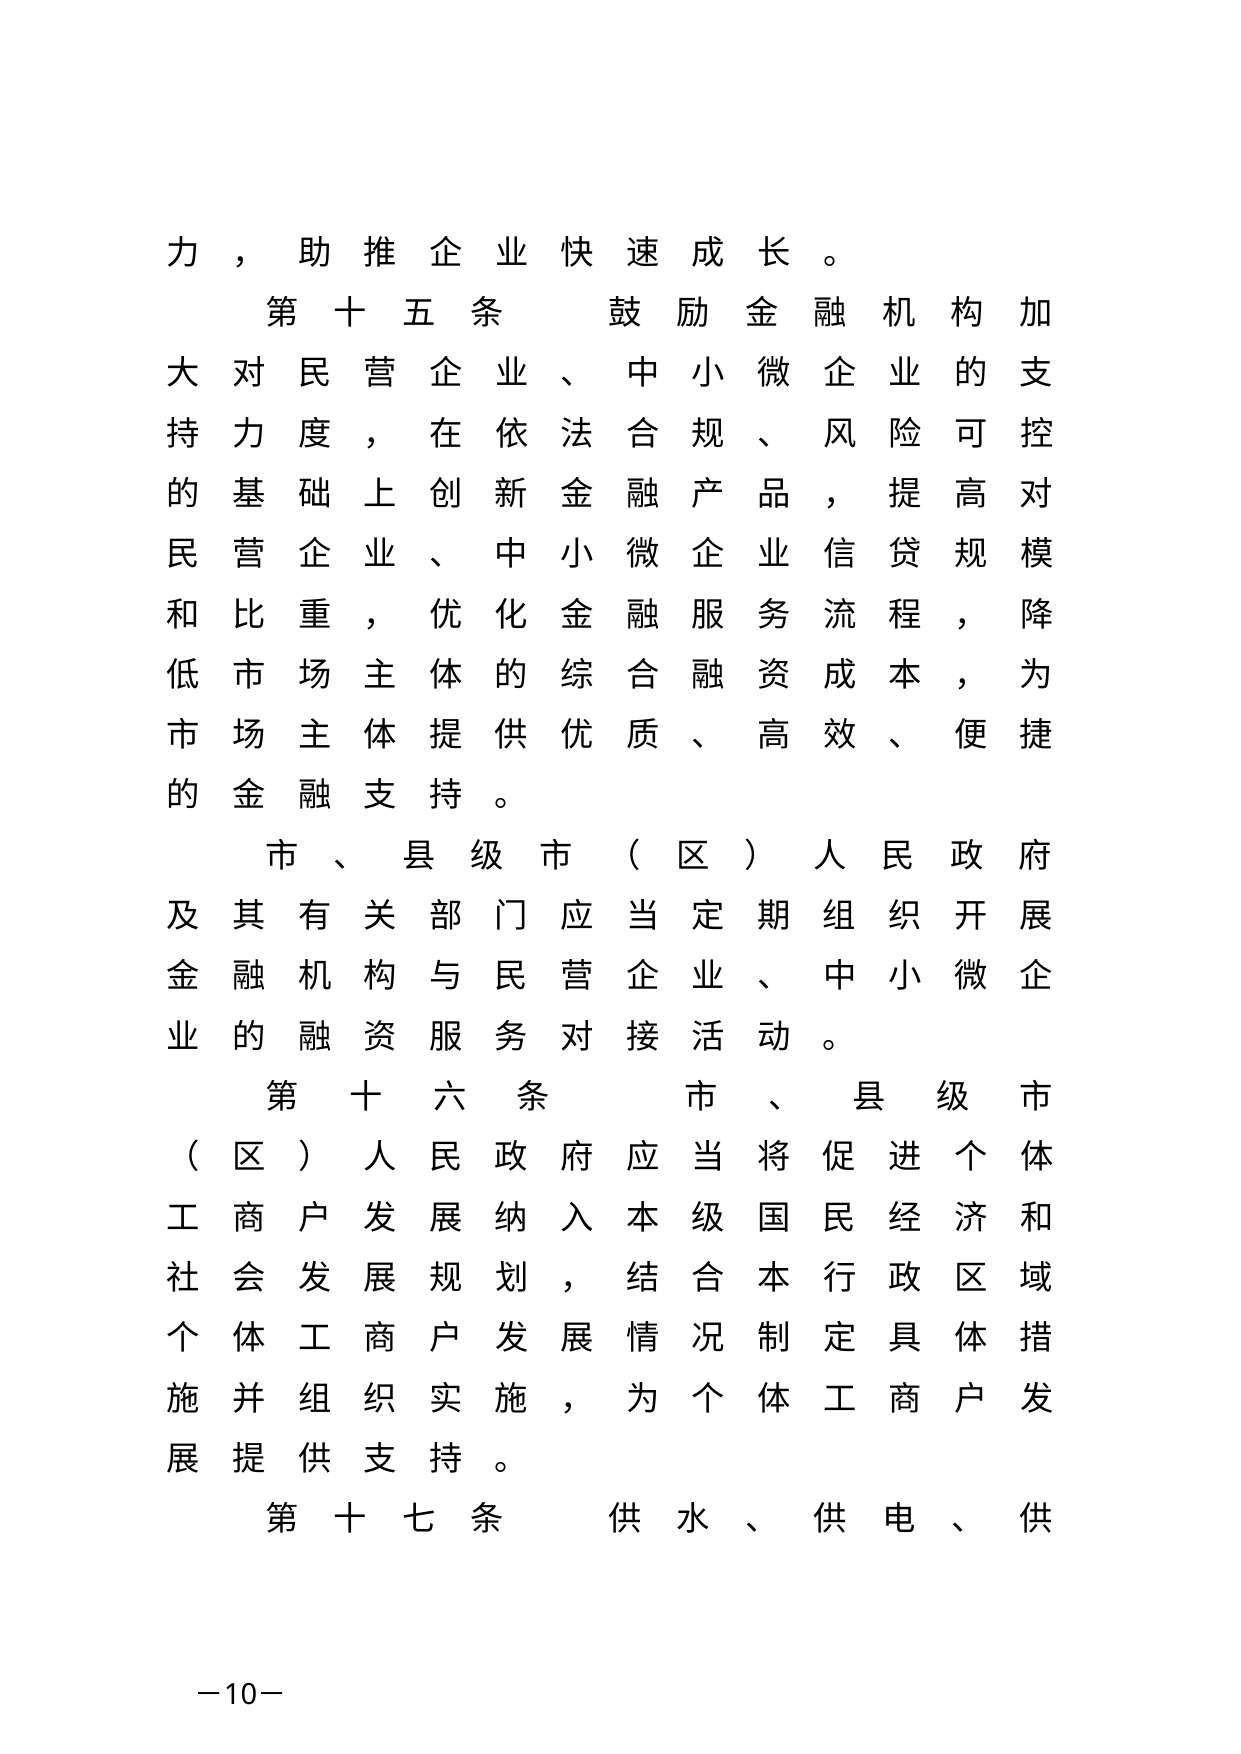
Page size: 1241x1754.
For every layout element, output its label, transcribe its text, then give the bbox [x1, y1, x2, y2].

text 市、县级市（区）人民政府及其有关部门应当定期组织开展金融机构与民营企业、中小微企业的融资服务对接活动。 [167, 822, 1085, 1064]
text 第十六条 市、县级市（区）人民政府应当将促进个体工商户发展纳入本级国民经济和社会发展规划，结合本行政区域个体工商户发展情况制定具体措施并组织实施，为个体工商户发展提供支持。 [167, 1064, 1085, 1486]
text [167, 1486, 1085, 1546]
text 第十五条 鼓励金融机构加大对民营企业、中小微企业的支持力度，在依法合规、风险可控的基础上创新金融产品，提高对民营企业、中小微企业信贷规模和比重，优化金融服务流程，降低市场主体的综合融资成本，为市场主体提供优质、高效、便捷的金融支持。 [167, 280, 1085, 822]
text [167, 219, 1085, 280]
